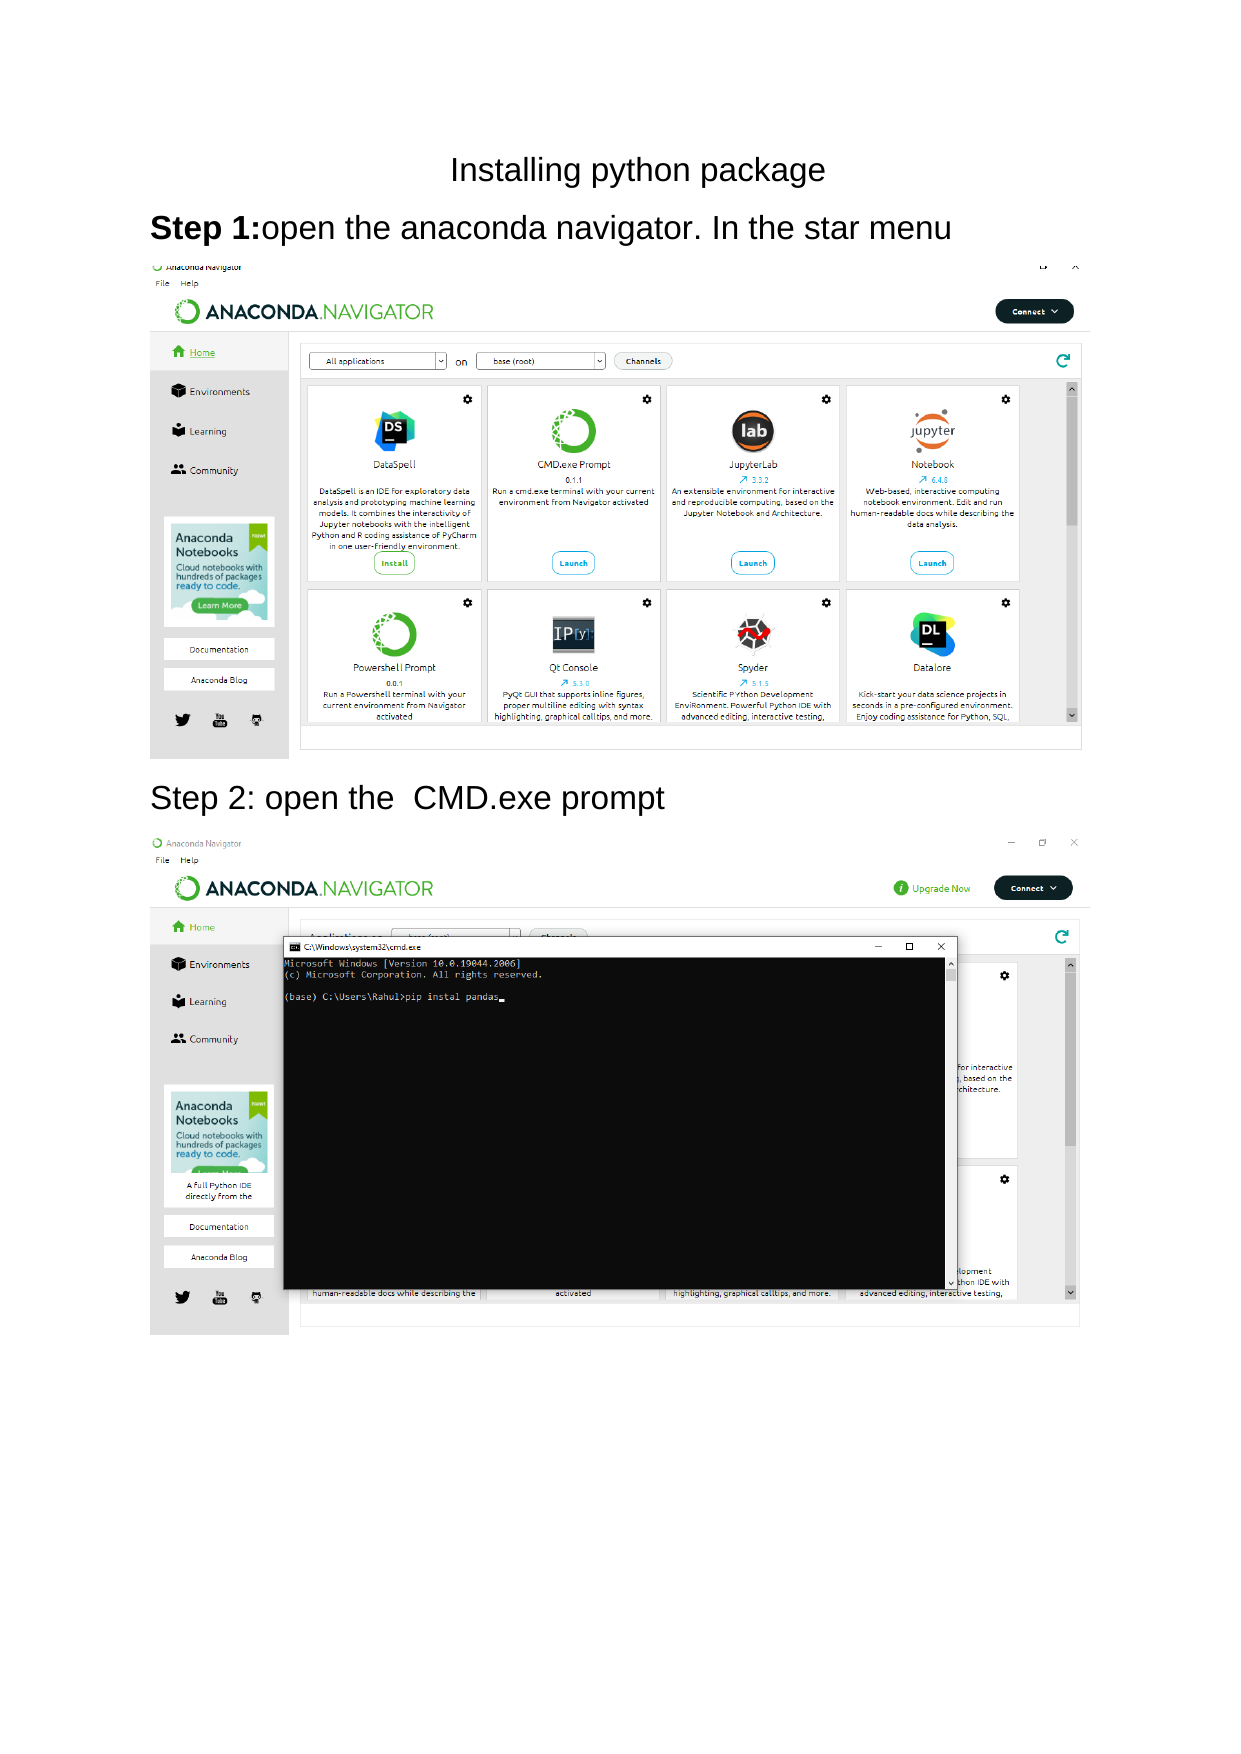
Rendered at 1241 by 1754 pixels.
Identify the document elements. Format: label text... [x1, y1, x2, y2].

text Installing python package [375, 150, 1090, 188]
picture [150, 266, 1091, 759]
text Step 2: open the CMD.exe prompt [150, 778, 1090, 816]
text Step 1:open the anaconda navigator. In the star menu [150, 208, 1090, 247]
picture [150, 836, 1091, 1335]
